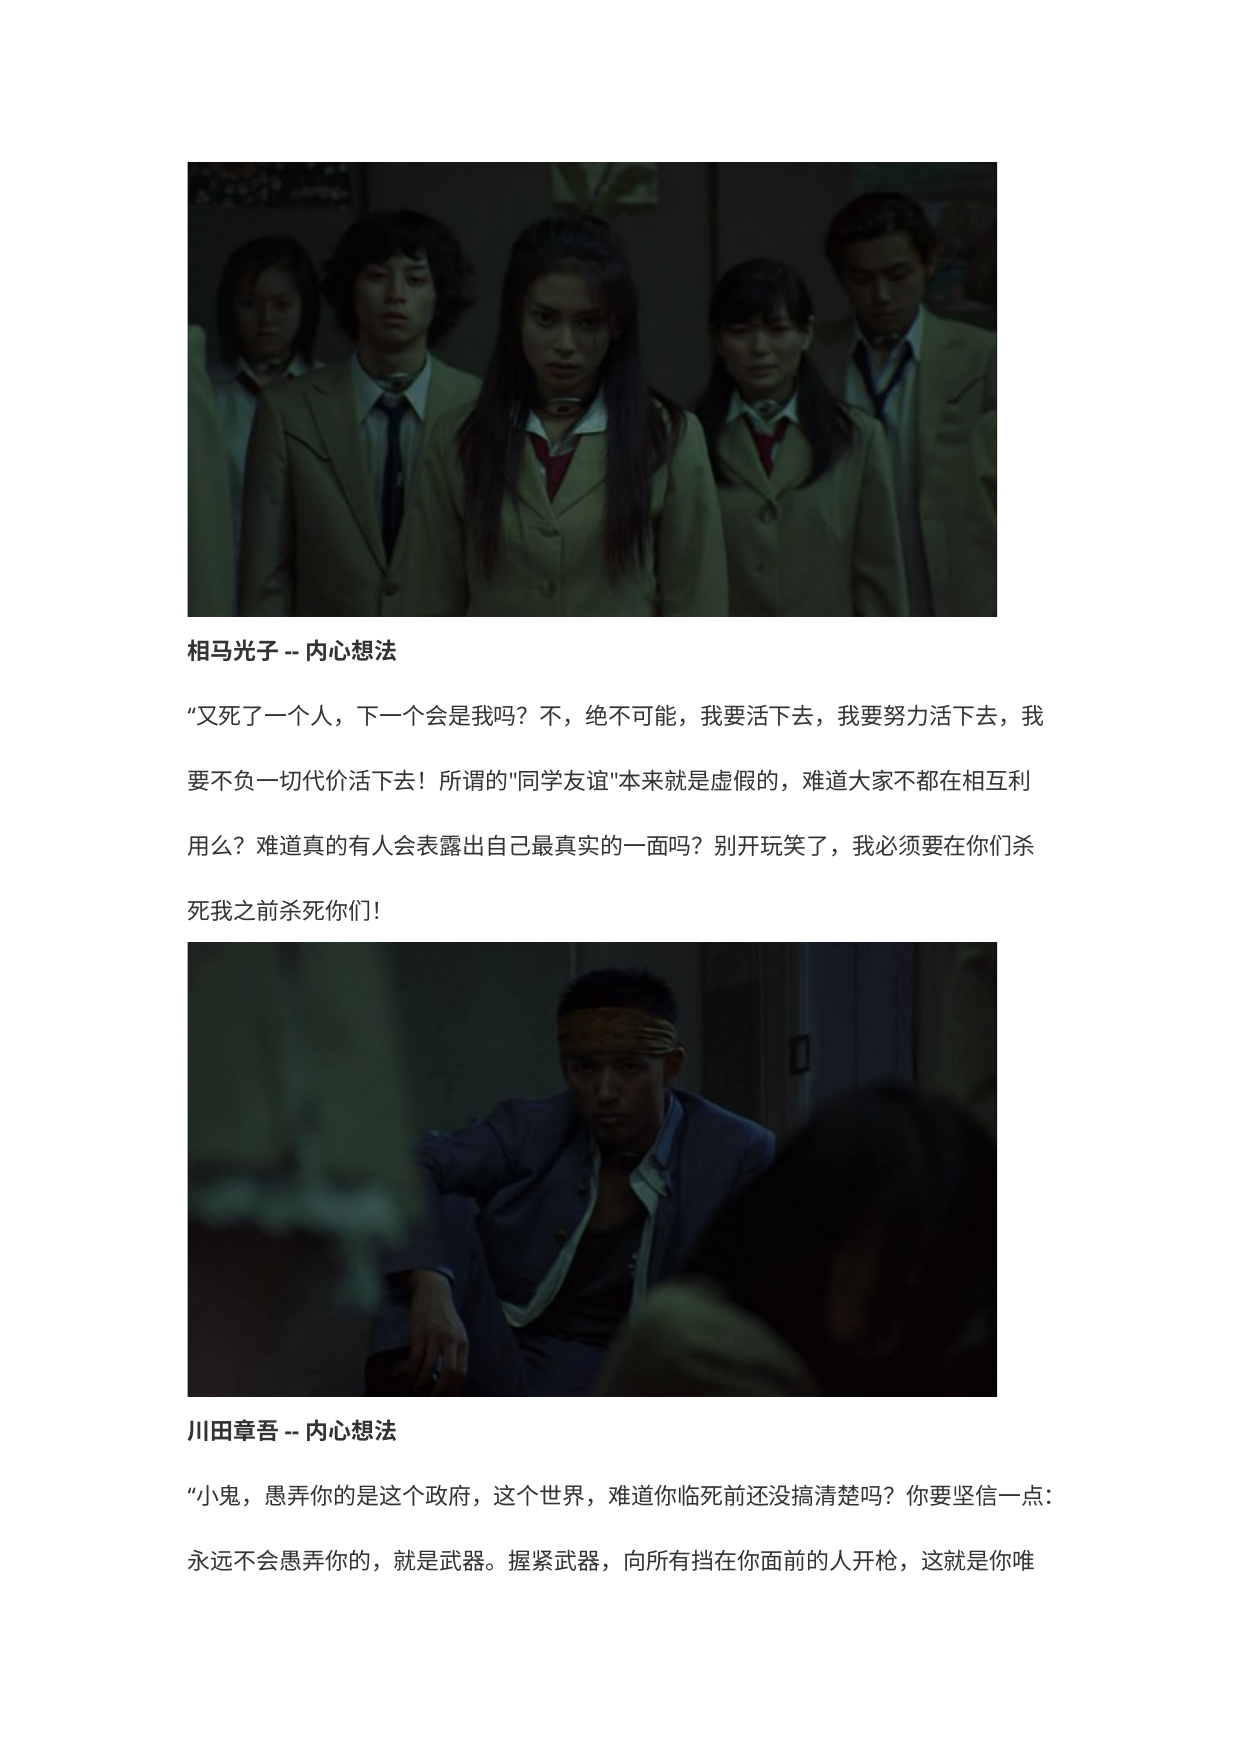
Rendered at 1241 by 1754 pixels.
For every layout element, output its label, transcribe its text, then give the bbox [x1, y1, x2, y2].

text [187, 1462, 1053, 1592]
text “又死了一个人，下一个会是我吗？不，绝不可能，我要活下去，我要努力活下去，我要不负一切代价活下去！所谓的"同学友谊"本来就是虚假的，难道大家不都在相互利用么？难道真的有人会表露出自己最真实的一面吗？别开玩笑了，我必须要在你们杀死我之前杀死你们！ [187, 682, 1053, 942]
text 川田章吾 -- 内心想法 [187, 1397, 1053, 1462]
picture [187, 942, 998, 1397]
picture [187, 162, 998, 617]
text 相马光子 -- 内心想法 [187, 617, 1053, 682]
